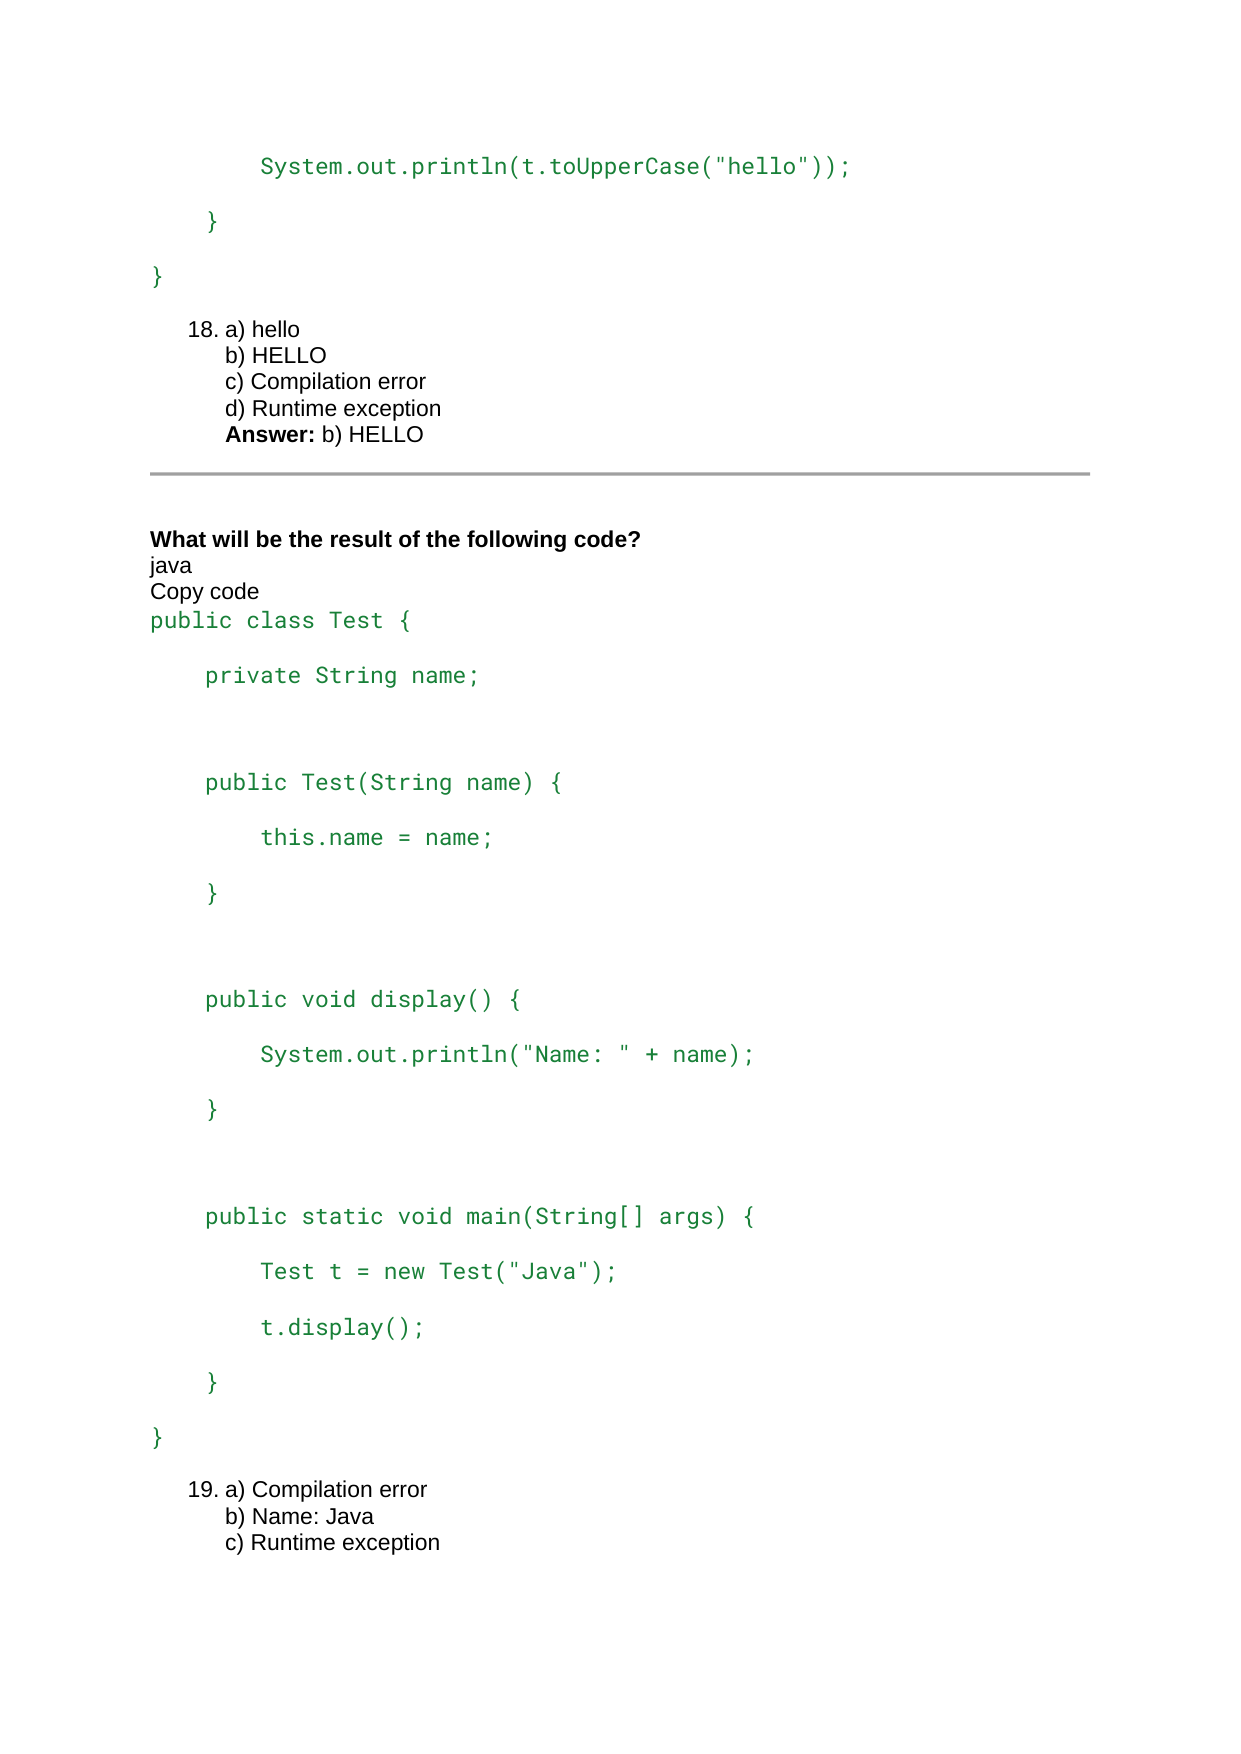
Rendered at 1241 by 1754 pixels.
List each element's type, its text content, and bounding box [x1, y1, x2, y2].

text } [150, 877, 1090, 907]
text public void display() { [150, 983, 1090, 1014]
text System.out.println(t.toUpperCase("hello")); [150, 150, 1090, 180]
text } [150, 205, 1090, 235]
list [187, 1476, 1090, 1556]
text System.out.println("Name: " + name); [150, 1039, 1090, 1069]
text } [150, 260, 1090, 291]
text private String name; [150, 660, 1090, 690]
text } [150, 1366, 1090, 1396]
text } [150, 1094, 1090, 1124]
text Test t = new Test("Java"); [150, 1256, 1090, 1286]
text public Test(String name) { [150, 766, 1090, 797]
text public static void main(String[] args) { [150, 1200, 1090, 1231]
text What will be the result of the following code? java Copy code public class Test { [150, 526, 1090, 635]
text this.name = name; [150, 822, 1090, 852]
text t.display(); [150, 1311, 1090, 1341]
list a) hello b) HELLO c) Compilation error d) Runtime exception Answer: b) HELLO [187, 316, 1090, 447]
text } [150, 1421, 1090, 1451]
